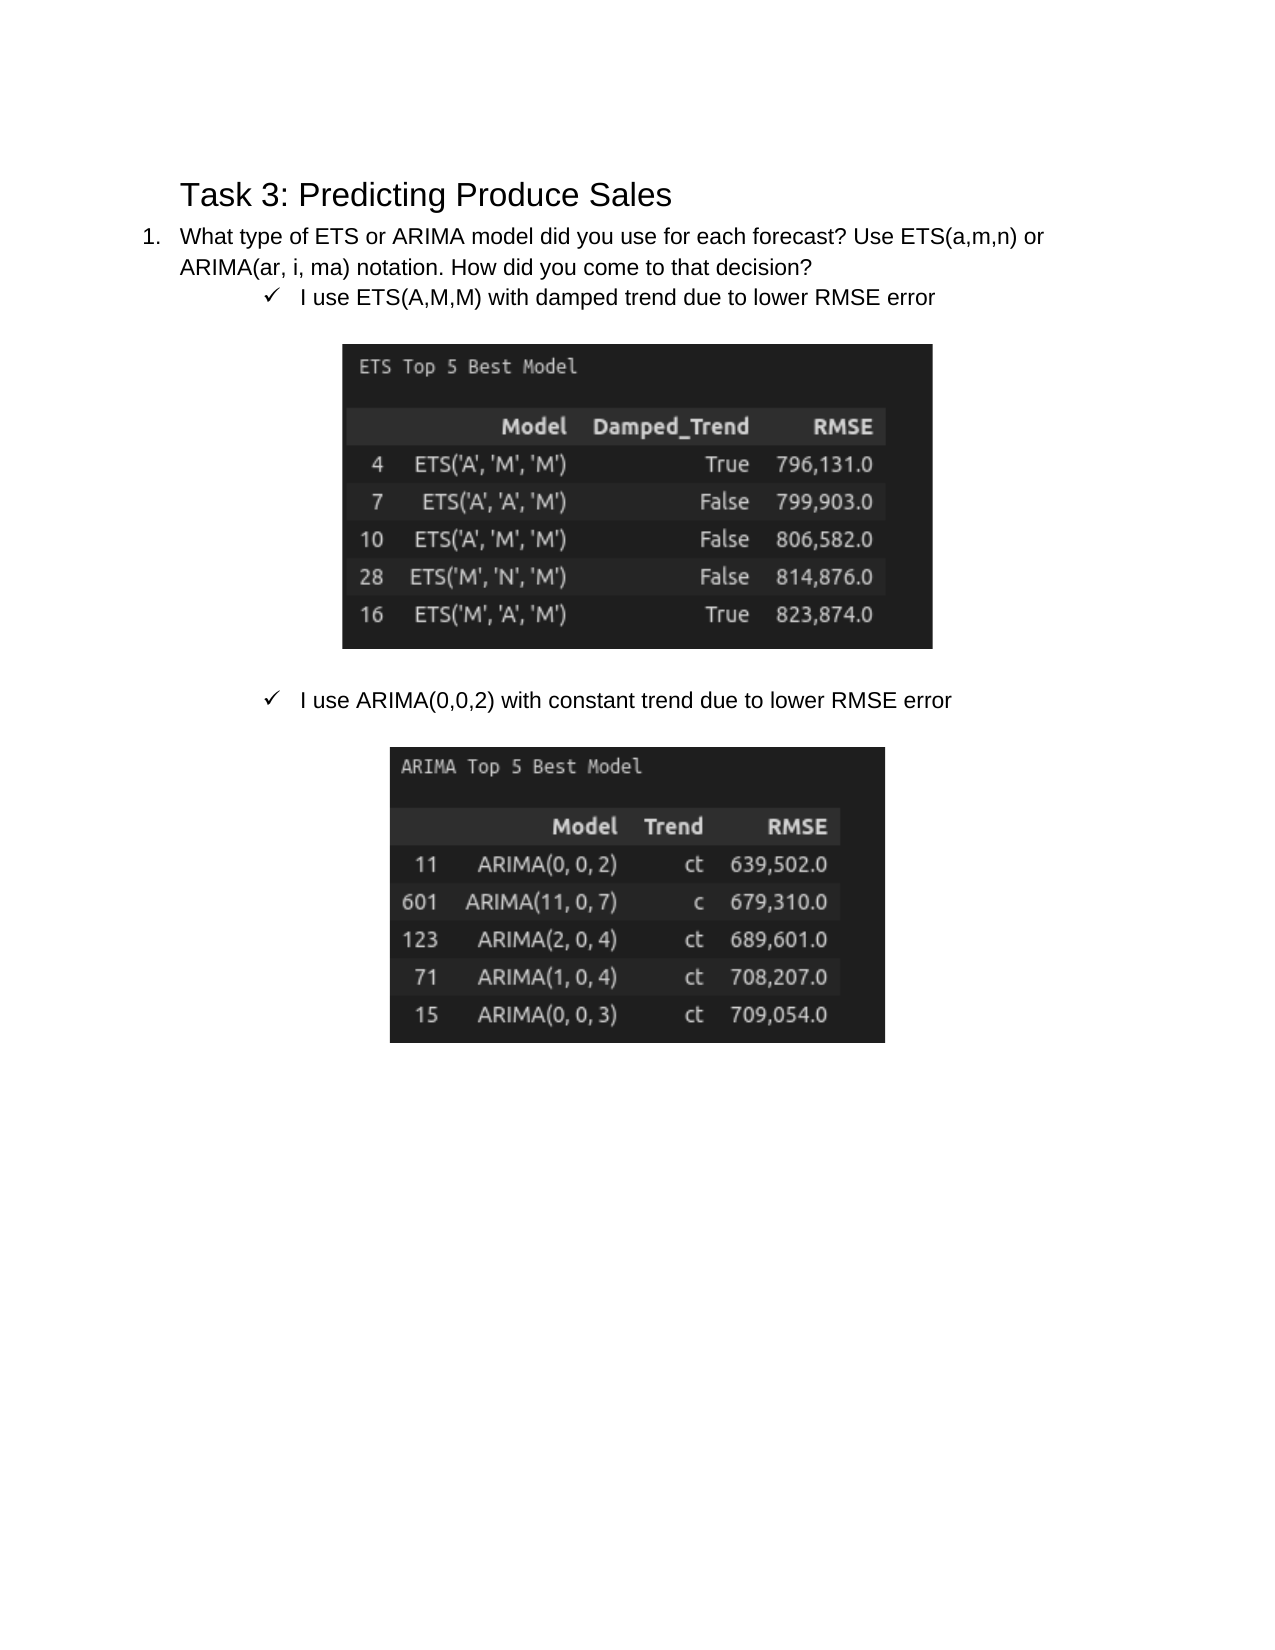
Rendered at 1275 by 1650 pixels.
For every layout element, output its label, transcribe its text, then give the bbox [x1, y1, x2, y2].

list What type of ETS or ARIMA model did you use for each forecast? Use ETS(a,m,n) or ARIMA(ar, i, ma) notation. How did you come to that decision? [142, 223, 1125, 280]
subtitle Task 3: Predicting Produce Sales [179, 175, 1125, 213]
list I use ARIMA(0,0,2) with constant trend due to lower RMSE error [262, 687, 1125, 713]
list I use ETS(A,M,M) with damped trend due to lower RMSE error [262, 284, 1125, 310]
picture [342, 344, 933, 649]
picture [389, 747, 886, 1043]
